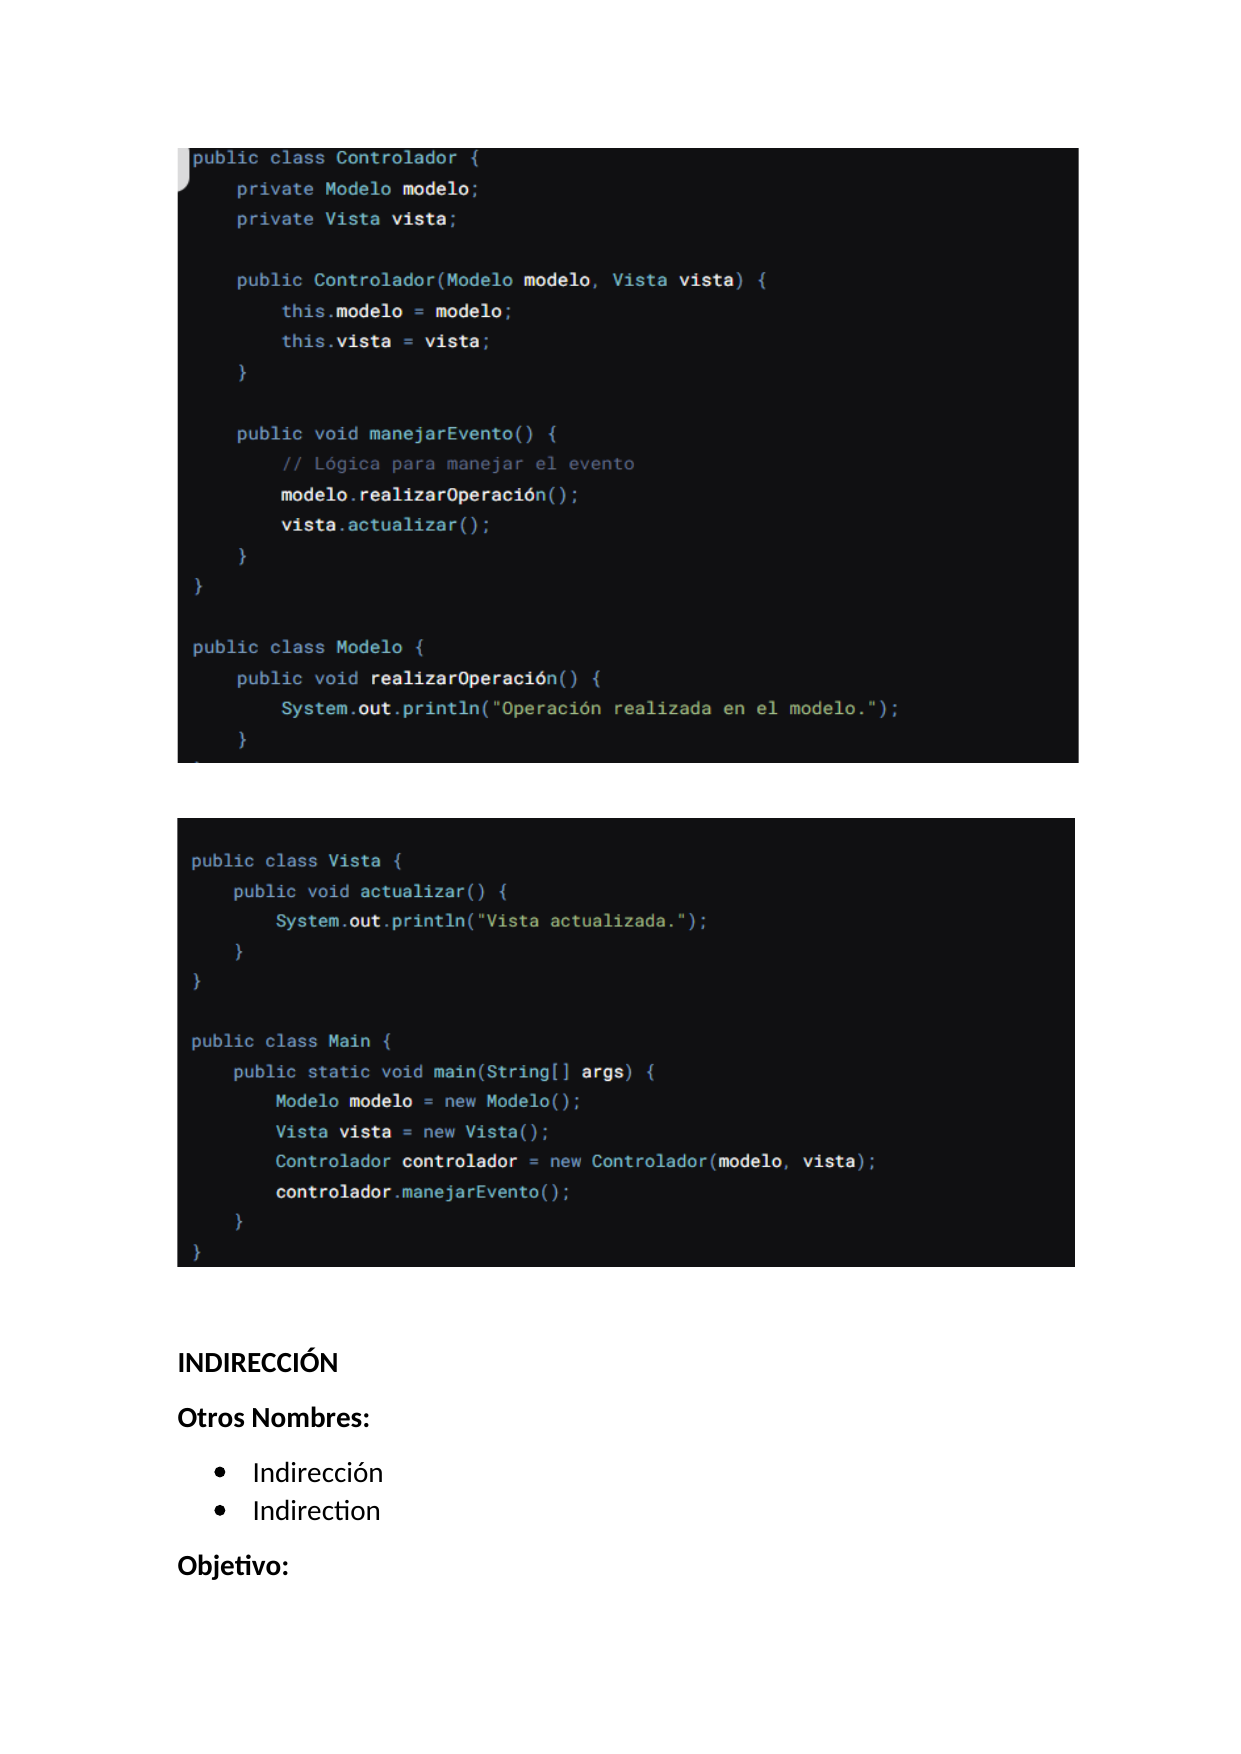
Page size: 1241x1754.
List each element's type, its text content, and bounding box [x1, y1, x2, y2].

text Objetivo: [177, 1547, 1063, 1583]
list Indirection [215, 1492, 1063, 1528]
list Indirección [215, 1454, 1063, 1489]
picture [177, 818, 1075, 1267]
text Otros Nombres: [177, 1399, 1063, 1434]
picture [177, 148, 1079, 763]
text INDIRECCIÓN [177, 1344, 1063, 1379]
